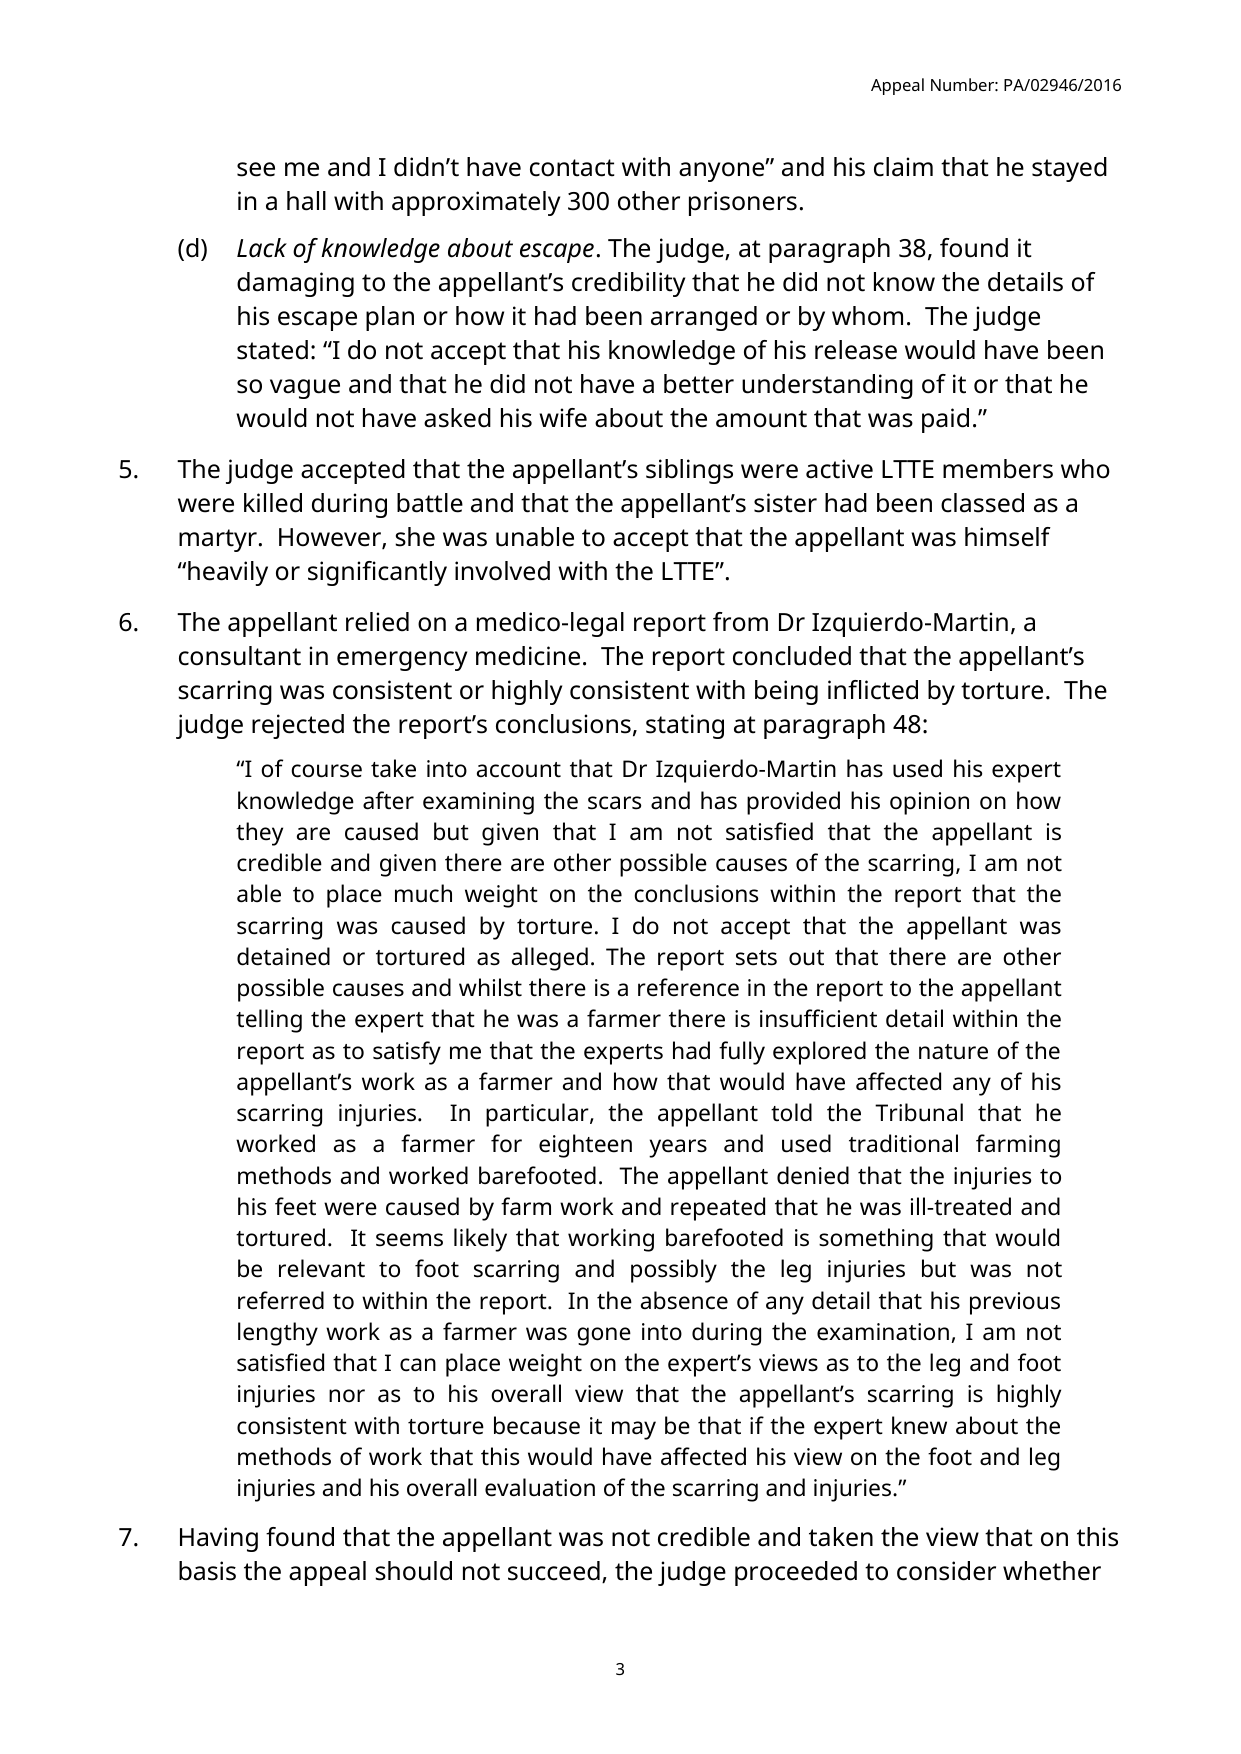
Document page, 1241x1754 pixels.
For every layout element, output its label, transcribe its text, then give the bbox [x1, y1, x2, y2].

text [118, 1520, 1122, 1588]
list “I of course take into account that Dr Izquierdo-Martin has used his expert knowledge after examining the scars and has provided his opinion on how they are caused but given that I am not satisfied that the appellant is credible and given there are other possible causes of the scarring, I am not able to place much weight on the conclusions within the report that the scarring was caused by torture. I do not accept that the appellant was detained or tortured as alleged. The report sets out that there are other possible causes and whilst there is a reference in the report to the appellant telling the expert that he was a farmer there is insufficient detail within the report as to satisfy me that the experts had fully explored the nature of the appellant’s work as a farmer and how that would have affected any of his scarring injuries. In particular, the appellant told the Tribunal that he worked as a farmer for eighteen years and used traditional farming methods and worked barefooted. The appellant denied that the injuries to his feet were caused by farm work and repeated that he was ill-treated and tortured. It seems likely that working barefooted is something that would be relevant to foot scarring and possibly the leg injuries but was not referred to within the report. In the absence of any detail that his previous lengthy work as a farmer was gone into during the examination, I am not satisfied that I can place weight on the expert’s views as to the leg and foot injuries nor as to his overall view that the appellant’s scarring is highly consistent with torture because it may be that if the expert knew about the methods of work that this would have affected his view on the foot and leg injuries and his overall evaluation of the scarring and injuries.” [236, 753, 1063, 1503]
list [177, 150, 1122, 218]
text The judge accepted that the appellant’s siblings were active LTTE members who were killed during battle and that the appellant’s sister had been classed as a martyr. However, she was unable to accept that the appellant was himself “heavily or significantly involved with the LTTE”. [118, 452, 1122, 588]
list Lack of knowledge about escape. The judge, at paragraph 38, found it damaging to the appellant’s credibility that he did not know the details of his escape plan or how it had been arranged or by whom. The judge stated: “I do not accept that his knowledge of his release would have been so vague and that he did not have a better understanding of it or that he would not have asked his wife about the amount that was paid.” [177, 231, 1122, 435]
text The appellant relied on a medico-legal report from Dr Izquierdo-Martin, a consultant in emergency medicine. The report concluded that the appellant’s scarring was consistent or highly consistent with being inflicted by torture. The judge rejected the report’s conclusions, stating at paragraph 48: [118, 604, 1122, 741]
